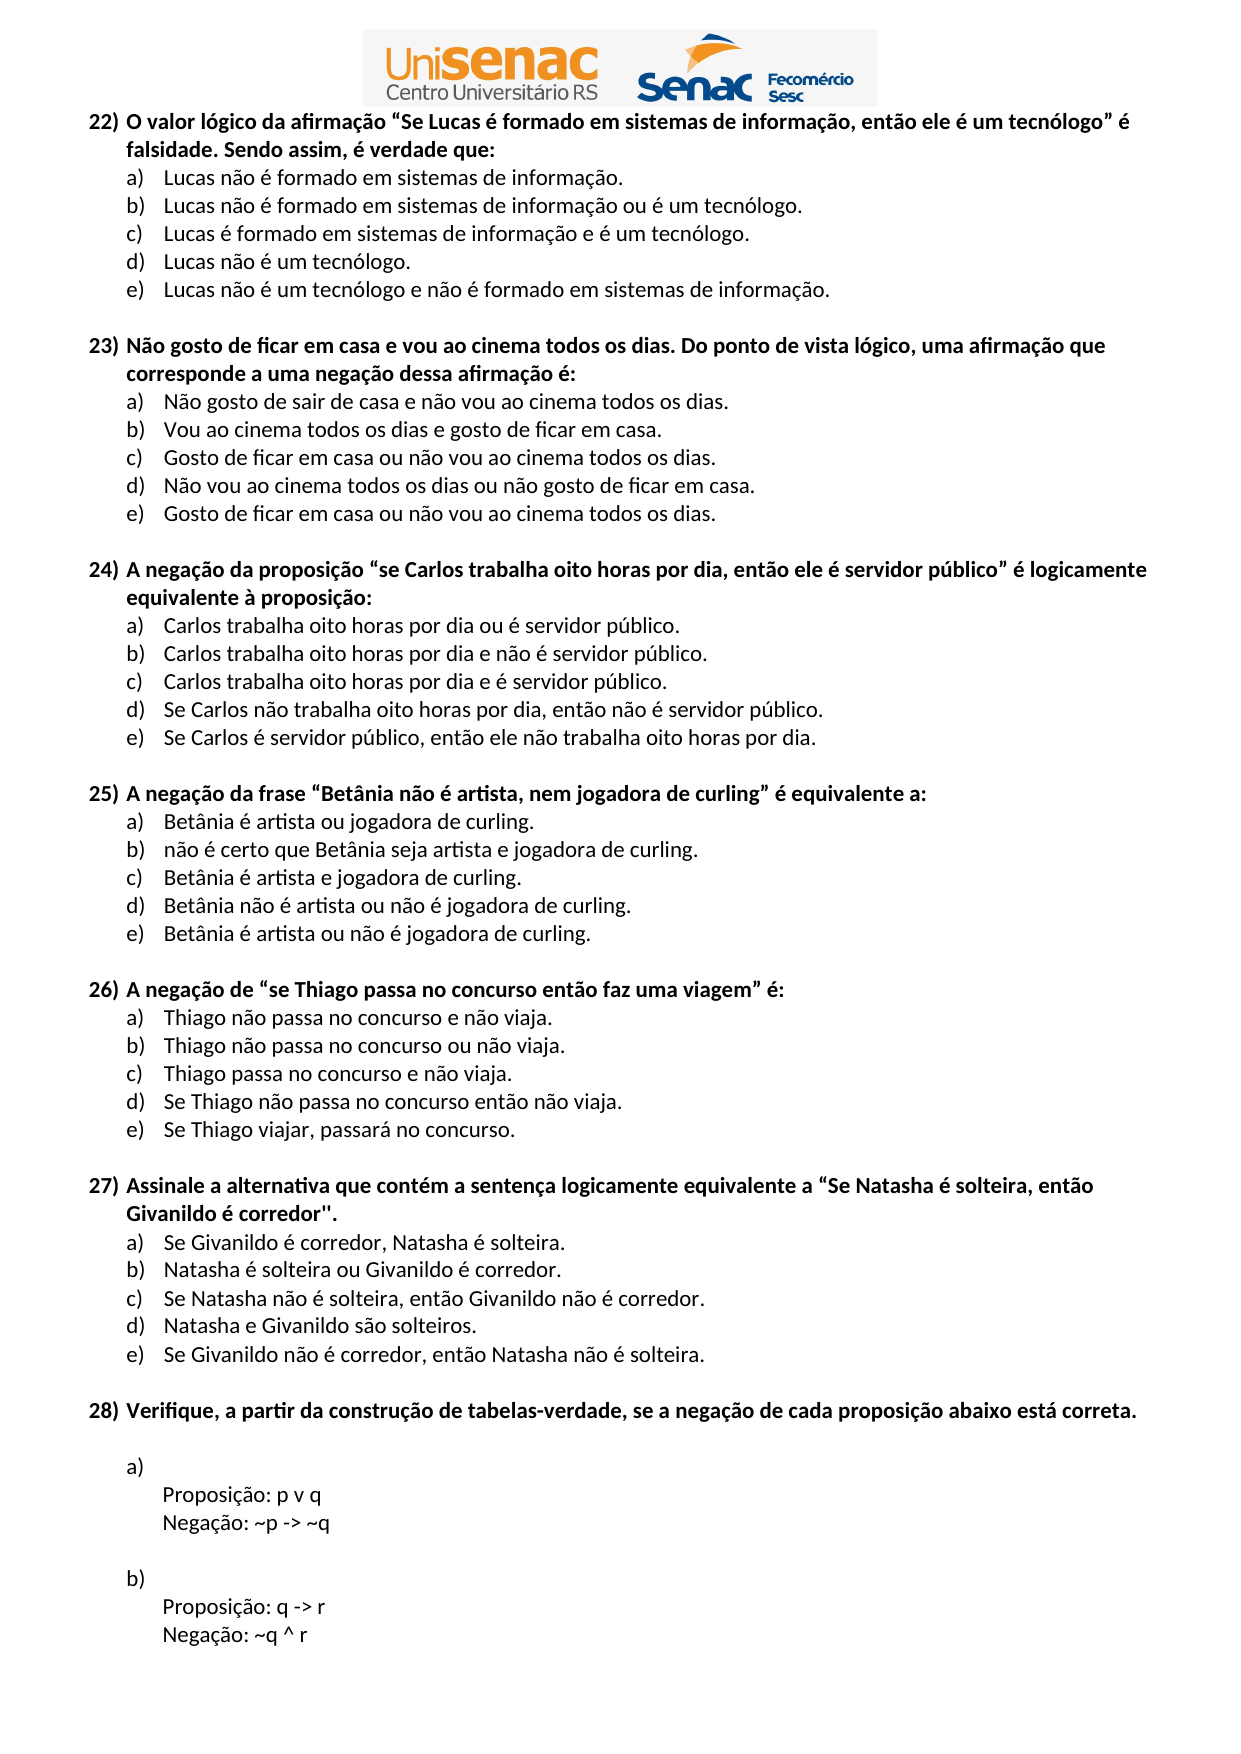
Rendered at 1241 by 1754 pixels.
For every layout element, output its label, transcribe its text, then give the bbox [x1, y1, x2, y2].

list Betânia não é artista ou não é jogadora de curling. [126, 891, 1152, 919]
list Carlos trabalha oito horas por dia e é servidor público. [126, 667, 1152, 695]
list Vou ao cinema todos os dias e gosto de ficar em casa. [126, 415, 1152, 443]
list Betânia é artista e jogadora de curling. [126, 863, 1152, 891]
list Não vou ao cinema todos os dias ou não gosto de ficar em casa. [126, 471, 1152, 499]
list Se Givanildo é corredor, Natasha é solteira. [126, 1228, 1152, 1256]
list Carlos trabalha oito horas por dia ou é servidor público. [126, 611, 1152, 639]
list O valor lógico da afirmação “Se Lucas é formado em sistemas de informação, então ele é um tecnólogo” é falsidade. Sendo assim, é verdade que: [89, 107, 1152, 163]
list Assinale a alternativa que contém a sentença logicamente equivalente a “Se Natasha é solteira, então Givanildo é corredor''. [89, 1172, 1152, 1228]
text Proposição: q -> r [162, 1592, 1152, 1620]
list Não gosto de sair de casa e não vou ao cinema todos os dias. [126, 387, 1152, 415]
list Se Thiago viajar, passará no concurso. [126, 1116, 1152, 1143]
list Não gosto de ficar em casa e vou ao cinema todos os dias. Do ponto de vista lógico, uma afirmação que corresponde a uma negação dessa afirmação é: [89, 331, 1152, 387]
text Negação: ~q ^ r [162, 1620, 1152, 1648]
list Betânia é artista ou jogadora de curling. [126, 807, 1152, 835]
list Thiago não passa no concurso ou não viaja. [126, 1031, 1152, 1059]
list Gosto de ficar em casa ou não vou ao cinema todos os dias. [126, 443, 1152, 471]
text Proposição: p v q [162, 1480, 1152, 1508]
list Lucas não é um tecnólogo e não é formado em sistemas de informação. [126, 275, 1152, 303]
text Negação: ~p -> ~q [162, 1508, 1152, 1536]
list Lucas não é um tecnólogo. [126, 247, 1152, 275]
list Gosto de ficar em casa ou não vou ao cinema todos os dias. [126, 499, 1152, 527]
list Natasha é solteira ou Givanildo é corredor. [126, 1256, 1152, 1284]
list Lucas não é formado em sistemas de informação. [126, 163, 1152, 191]
list A negação da frase “Betânia não é artista, nem jogadora de curling” é equivalente a: [89, 779, 1152, 807]
list A negação de “se Thiago passa no concurso então faz uma viagem” é: [89, 975, 1152, 1003]
list Se Givanildo não é corredor, então Natasha não é solteira. [126, 1340, 1152, 1368]
list Lucas é formado em sistemas de informação e é um tecnólogo. [126, 219, 1152, 247]
list Lucas não é formado em sistemas de informação ou é um tecnólogo. [126, 191, 1152, 219]
picture [362, 29, 878, 107]
list não é certo que Betânia seja artista e jogadora de curling. [126, 835, 1152, 863]
list Carlos trabalha oito horas por dia e não é servidor público. [126, 639, 1152, 667]
list Se Carlos não trabalha oito horas por dia, então não é servidor público. [126, 695, 1152, 723]
list Se Natasha não é solteira, então Givanildo não é corredor. [126, 1284, 1152, 1312]
list Thiago não passa no concurso e não viaja. [126, 1003, 1152, 1031]
list Se Carlos é servidor público, então ele não trabalha oito horas por dia. [126, 723, 1152, 751]
list Thiago passa no concurso e não viaja. [126, 1059, 1152, 1087]
list Betânia é artista ou não é jogadora de curling. [126, 919, 1152, 947]
list Se Thiago não passa no concurso então não viaja. [126, 1087, 1152, 1116]
list Verifique, a partir da construção de tabelas-verdade, se a negação de cada proposição abaixo está correta. [89, 1396, 1152, 1424]
list A negação da proposição “se Carlos trabalha oito horas por dia, então ele é servidor público” é logicamente equivalente à proposição: [89, 555, 1152, 611]
list Natasha e Givanildo são solteiros. [126, 1312, 1152, 1340]
